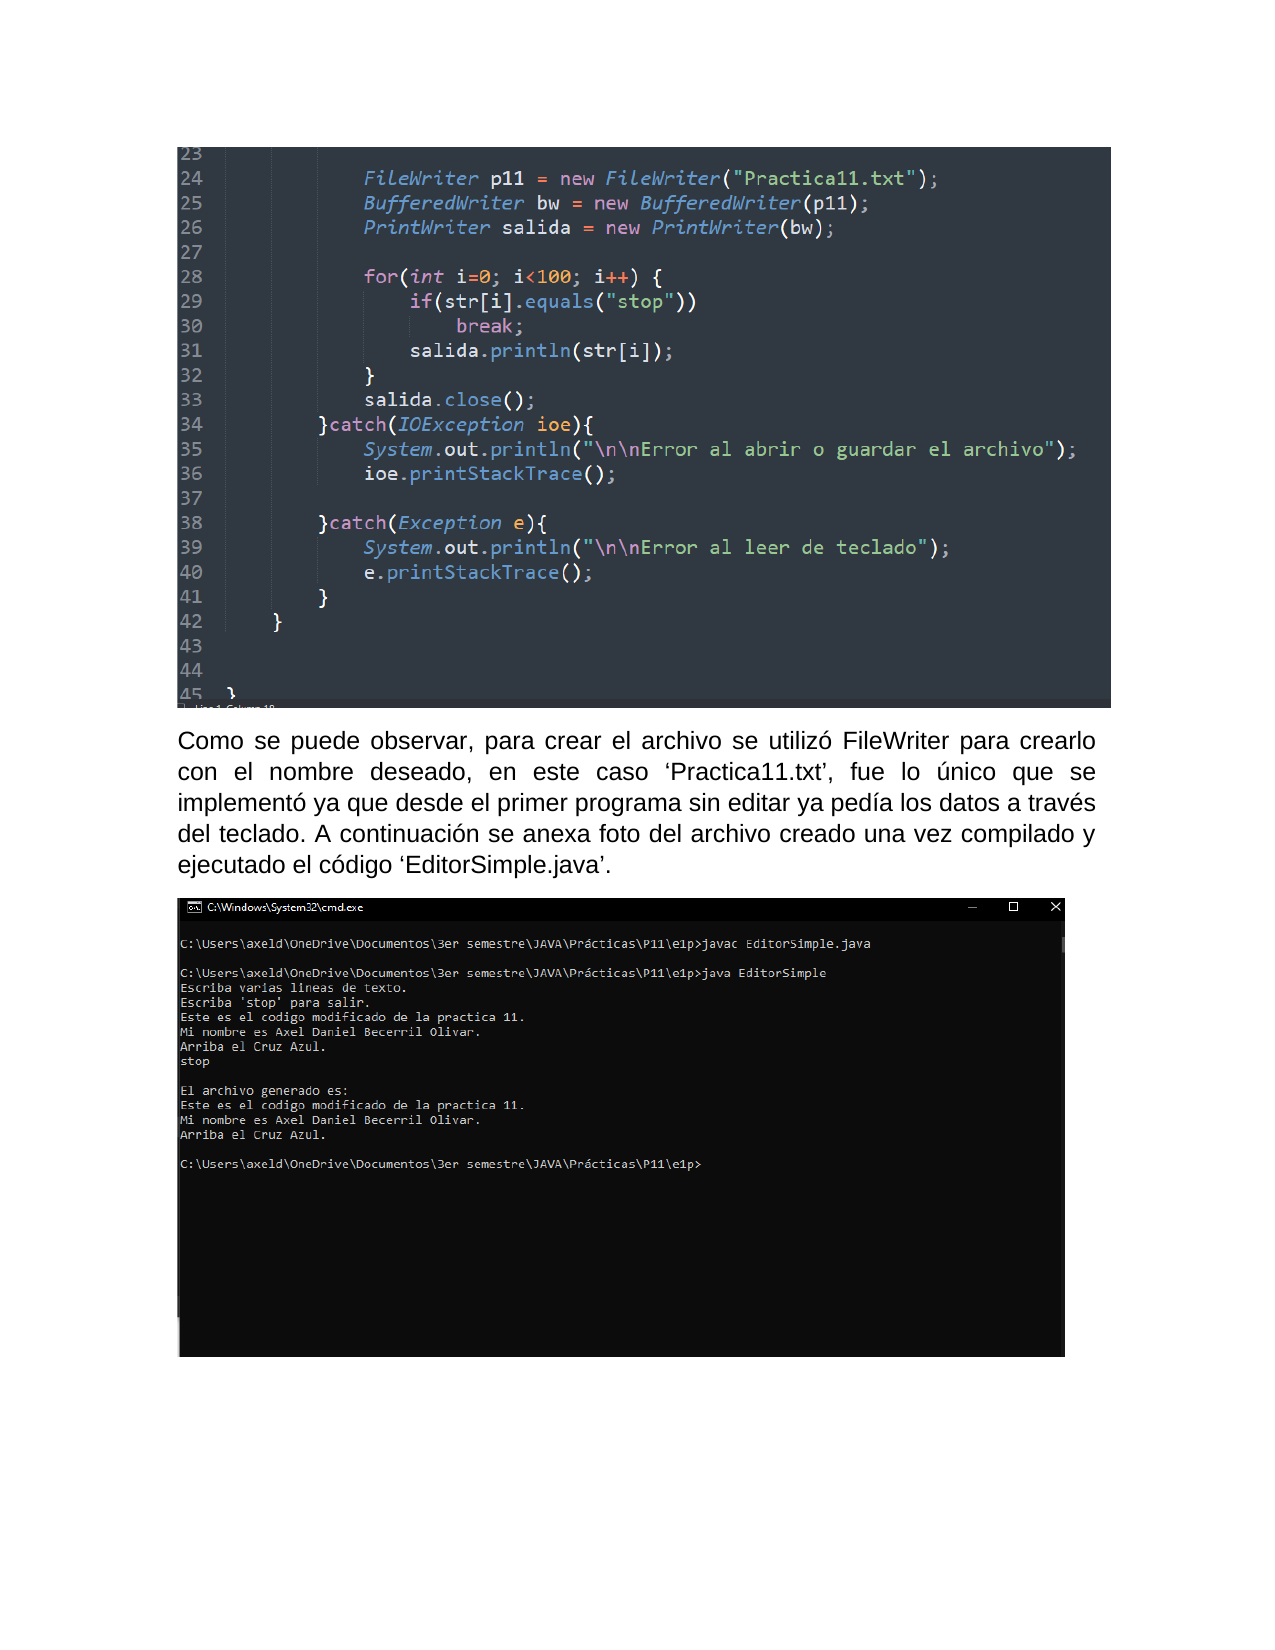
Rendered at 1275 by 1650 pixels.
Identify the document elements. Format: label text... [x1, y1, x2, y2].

picture [177, 898, 1065, 1357]
picture [177, 147, 1111, 708]
text Como se puede observar, para crear el archivo se utilizó FileWriter para crearlo con el nombre deseado, en este caso ‘Practica11.txt’, fue lo único que se implementó ya que desde el primer programa sin editar ya pedía los datos a través del teclado. A continuación se anexa foto del archivo creado una vez compilado y ejecutado el código ‘EditorSimple.java’. [177, 726, 1098, 879]
